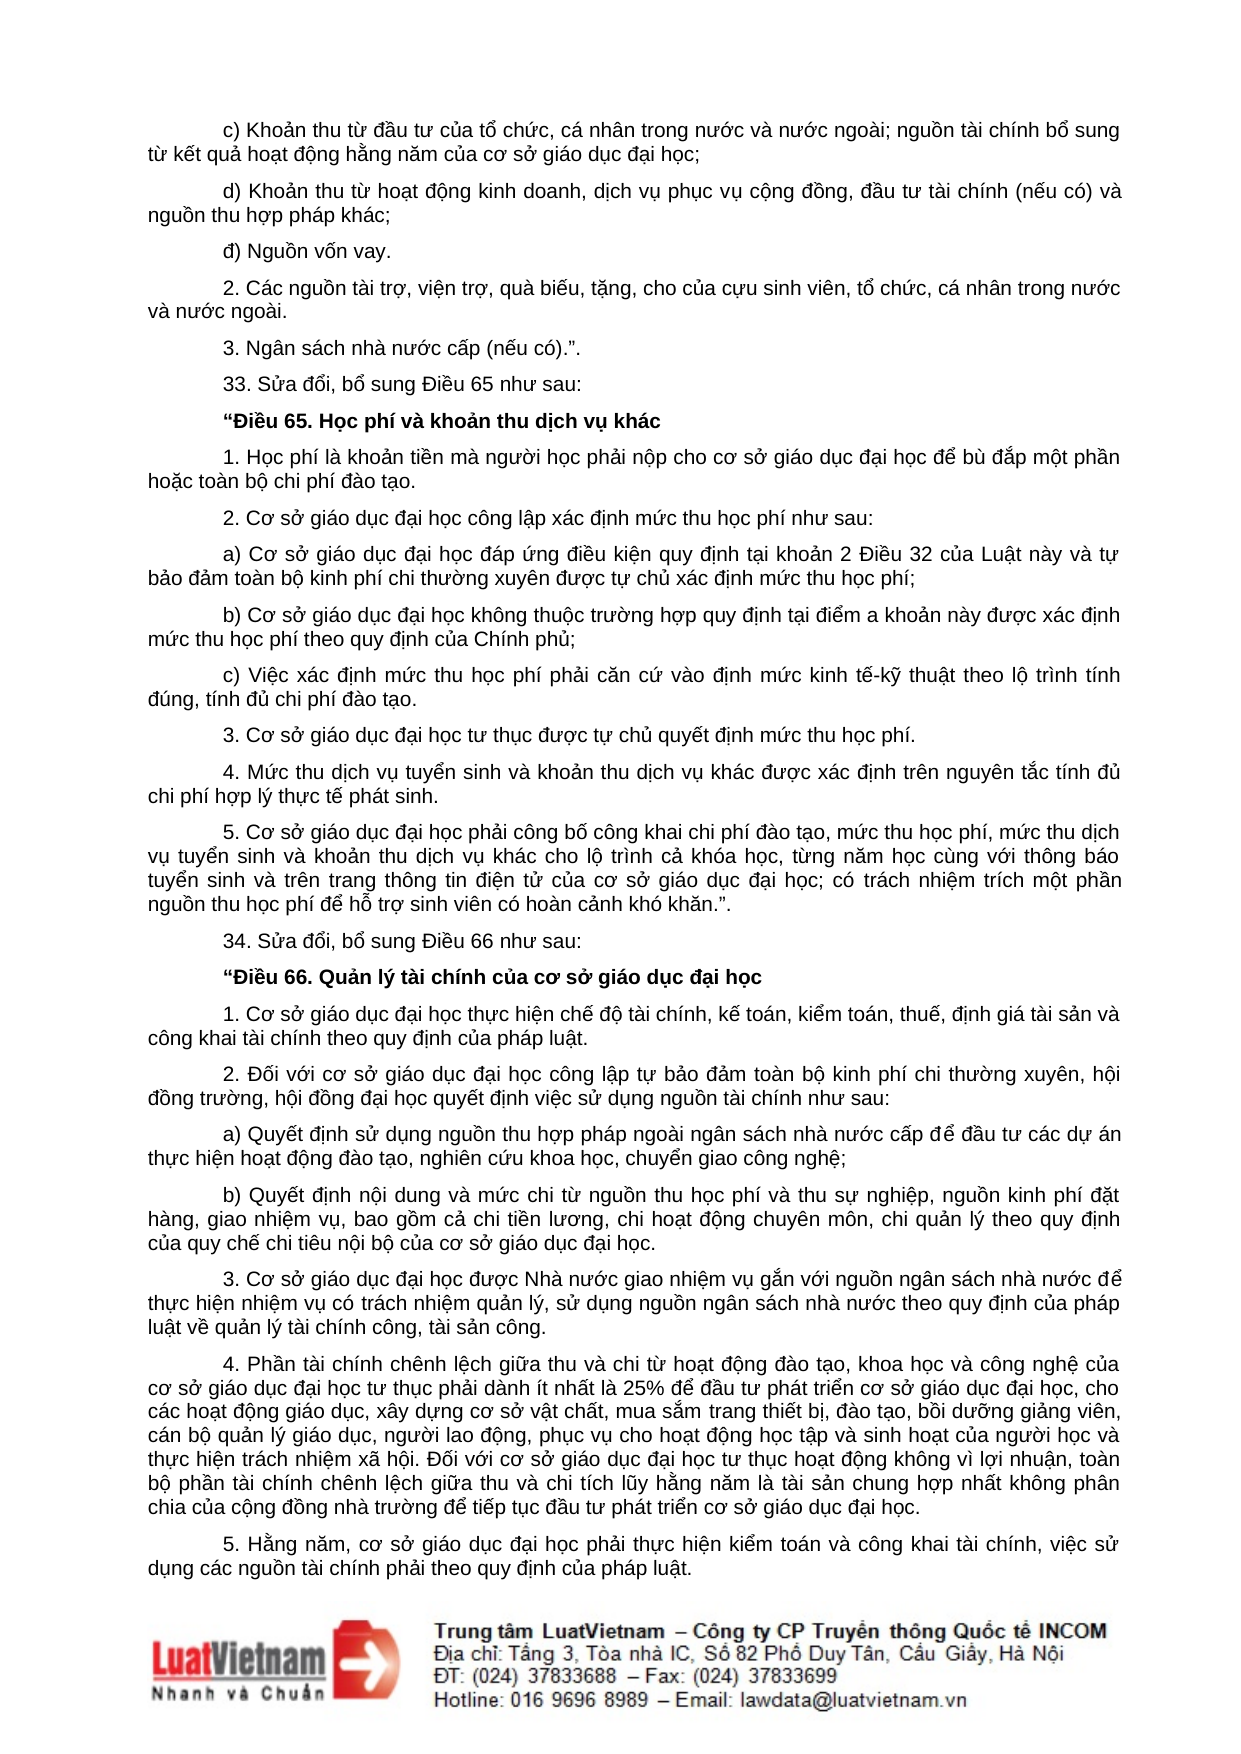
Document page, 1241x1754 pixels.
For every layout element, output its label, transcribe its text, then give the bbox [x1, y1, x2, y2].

text c) Việc xác định mức thu học phí phải căn cứ vào định mức kinh tế-kỹ thuật theo lộ trình tính đúng, tính đủ chi phí đào tạo. [148, 663, 1122, 711]
text a) Quyết định sử dụng nguồn thu hợp pháp ngoài ngân sách nhà nước cấp để đầu tư các dự án thực hiện hoạt động đào tạo, nghiên cứu khoa học, chuyển giao công nghệ; [148, 1122, 1122, 1170]
text 3. Ngân sách nhà nước cấp (nếu có).”. [148, 336, 1122, 360]
text 4. Mức thu dịch vụ tuyển sinh và khoản thu dịch vụ khác được xác định trên nguyên tắc tính đủ chi phí hợp lý thực tế phát sinh. [148, 760, 1122, 808]
text 33. Sửa đổi, bổ sung Điều 65 như sau: [148, 372, 1122, 396]
text b) Cơ sở giáo dục đại học không thuộc trường hợp quy định tại điểm a khoản này được xác định mức thu học phí theo quy định của Chính phủ; [148, 602, 1122, 650]
text “Điều 66. Quản lý tài chính của cơ sở giáo dục đại học [148, 965, 1122, 989]
text 4. Phần tài chính chênh lệch giữa thu và chi từ hoạt động đào tạo, khoa học và công nghệ của cơ sở giáo dục đại học tư thục phải dành ít nhất là 25% để đầu tư phát triển cơ sở giáo dục đại học, cho các hoạt động giáo dục, xây dựng cơ sở vật chất, mua sắm trang thiết bị, đào tạo, bồi dưỡng giảng viên, cán bộ quản lý giáo dục, người lao động, phục vụ cho hoạt động học tập và sinh hoạt của người học và thực hiện trách nhiệm xã hội. Đối với cơ sở giáo dục đại học tư thục hoạt động không vì lợi nhuận, toàn bộ phần tài chính chênh lệch giữa thu và chi tích lũy hằng năm là tài sản chung hợp nhất không phân chia của cộng đồng nhà trường để tiếp tục đầu tư phát triển cơ sở giáo dục đại học. [148, 1351, 1122, 1519]
text c) Khoản thu từ đầu tư của tổ chức, cá nhân trong nước và nước ngoài; nguồn tài chính bổ sung từ kết quả hoạt động hằng năm của cơ sở giáo dục đại học; [148, 118, 1122, 166]
text 5. Hằng năm, cơ sở giáo dục đại học phải thực hiện kiểm toán và công khai tài chính, việc sử dụng các nguồn tài chính phải theo quy định của pháp luật. [148, 1532, 1122, 1579]
text 3. Cơ sở giáo dục đại học tư thục được tự chủ quyết định mức thu học phí. [148, 723, 1122, 747]
text d) Khoản thu từ hoạt động kinh doanh, dịch vụ phục vụ cộng đồng, đầu tư tài chính (nếu có) và nguồn thu hợp pháp khác; [148, 178, 1122, 226]
text 1. Học phí là khoản tiền mà người học phải nộp cho cơ sở giáo dục đại học để bù đắp một phần hoặc toàn bộ chi phí đào tạo. [148, 445, 1122, 493]
text 1. Cơ sở giáo dục đại học thực hiện chế độ tài chính, kế toán, kiểm toán, thuế, định giá tài sản và công khai tài chính theo quy định của pháp luật. [148, 1001, 1122, 1049]
text 3. Cơ sở giáo dục đại học được Nhà nước giao nhiệm vụ gắn với nguồn ngân sách nhà nước để thực hiện nhiệm vụ có trách nhiệm quản lý, sử dụng nguồn ngân sách nhà nước theo quy định của pháp luật về quản lý tài chính công, tài sản công. [148, 1267, 1122, 1339]
picture [147, 1601, 1120, 1731]
text 2. Cơ sở giáo dục đại học công lập xác định mức thu học phí như sau: [148, 506, 1122, 529]
text a) Cơ sở giáo dục đại học đáp ứng điều kiện quy định tại khoản 2 Điều 32 của Luật này và tự bảo đảm toàn bộ kinh phí chi thường xuyên được tự chủ xác định mức thu học phí; [148, 542, 1122, 590]
text 34. Sửa đổi, bổ sung Điều 66 như sau: [148, 928, 1122, 952]
text đ) Nguồn vốn vay. [148, 239, 1122, 263]
text 2. Đối với cơ sở giáo dục đại học công lập tự bảo đảm toàn bộ kinh phí chi thường xuyên, hội đồng trường, hội đồng đại học quyết định việc sử dụng nguồn tài chính như sau: [148, 1062, 1122, 1110]
text 2. Các nguồn tài trợ, viện trợ, quà biếu, tặng, cho của cựu sinh viên, tổ chức, cá nhân trong nước và nước ngoài. [148, 275, 1122, 323]
text 5. Cơ sở giáo dục đại học phải công bố công khai chi phí đào tạo, mức thu học phí, mức thu dịch vụ tuyển sinh và khoản thu dịch vụ khác cho lộ trình cả khóa học, từng năm học cùng với thông báo tuyển sinh và trên trang thông tin điện tử của cơ sở giáo dục đại học; có trách nhiệm trích một phần nguồn thu học phí để hỗ trợ sinh viên có hoàn cảnh khó khăn.”. [148, 820, 1122, 916]
text b) Quyết định nội dung và mức chi từ nguồn thu học phí và thu sự nghiệp, nguồn kinh phí đặt hàng, giao nhiệm vụ, bao gồm cả chi tiền lương, chi hoạt động chuyên môn, chi quản lý theo quy định của quy chế chi tiêu nội bộ của cơ sở giáo dục đại học. [148, 1183, 1122, 1254]
text “Điều 65. Học phí và khoản thu dịch vụ khác [148, 409, 1122, 433]
